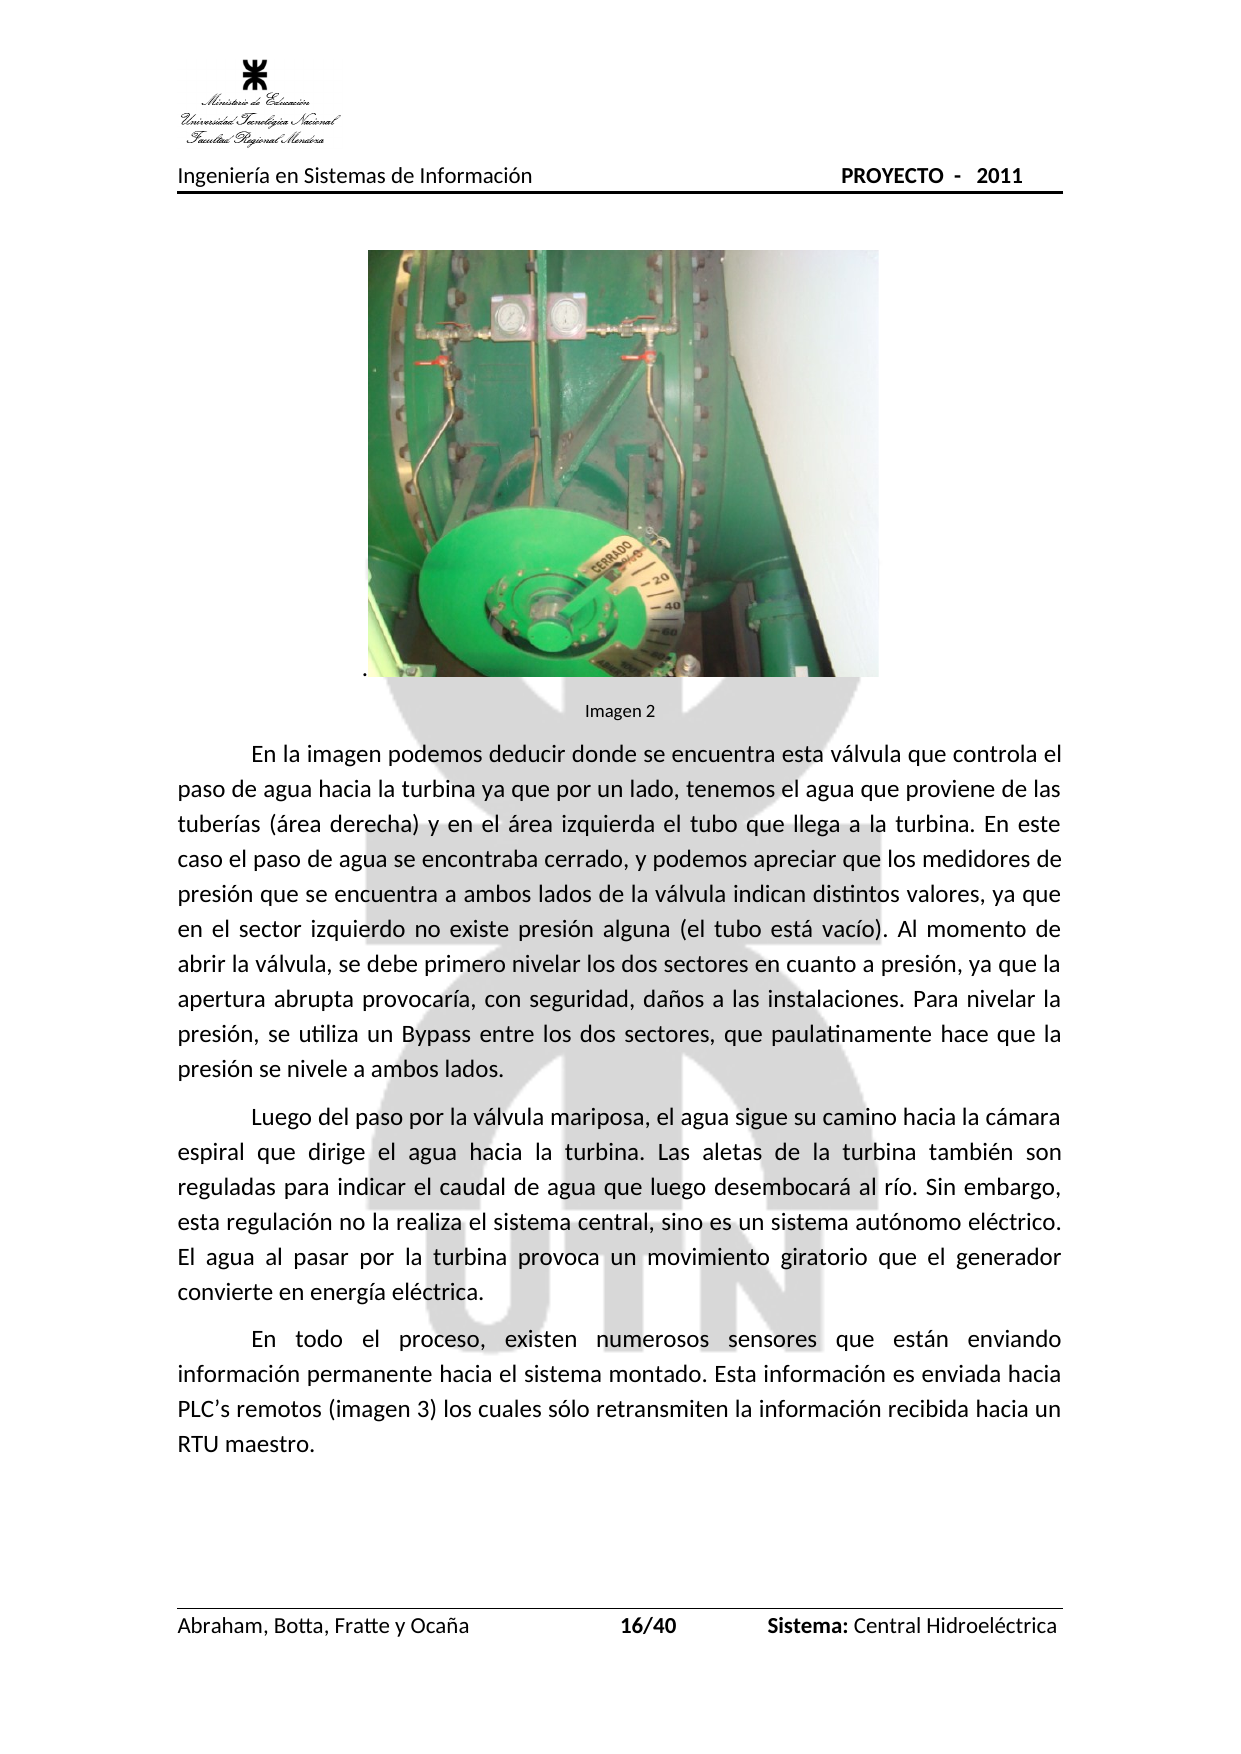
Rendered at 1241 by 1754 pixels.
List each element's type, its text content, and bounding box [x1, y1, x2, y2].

text En todo el proceso, existen numerosos sensores que están enviando información permanente hacia el sistema montado. Esta información es enviada hacia PLC’s remotos (imagen 3) los cuales sólo retransmiten la información recibida hacia un RTU maestro. [177, 1323, 1063, 1459]
picture [368, 250, 879, 677]
picture [177, 59, 343, 149]
text Imagen 2 [177, 699, 1063, 722]
text Luego del paso por la válvula mariposa, el agua sigue su camino hacia la cámara espiral que dirige el agua hacia la turbina. Las aletas de la turbina también son reguladas para indicar el caudal de agua que luego desembocará al río. Sin embargo, esta regulación no la realiza el sistema central, sino es un sistema autónomo eléctrico. El agua al pasar por la turbina provoca un movimiento giratorio que el generador convierte en energía eléctrica. [177, 1101, 1063, 1306]
text En la imagen podemos deducir donde se encuentra esta válvula que controla el paso de agua hacia la turbina ya que por un lado, tenemos el agua que proviene de las tuberías (área derecha) y en el área izquierda el tubo que llega a la turbina. En este caso el paso de agua se encontraba cerrado, y podemos apreciar que los medidores de presión que se encuentra a ambos lados de la válvula indican distintos valores, ya que en el sector izquierdo no existe presión alguna (el tubo está vacío). Al momento de abrir la válvula, se debe primero nivelar los dos sectores en cuanto a presión, ya que la apertura abrupta provocaría, con seguridad, daños a las instalaciones. Para nivelar la presión, se utiliza un Bypass entre los dos sectores, que paulatinamente hace que la presión se nivele a ambos lados. [177, 738, 1063, 1084]
